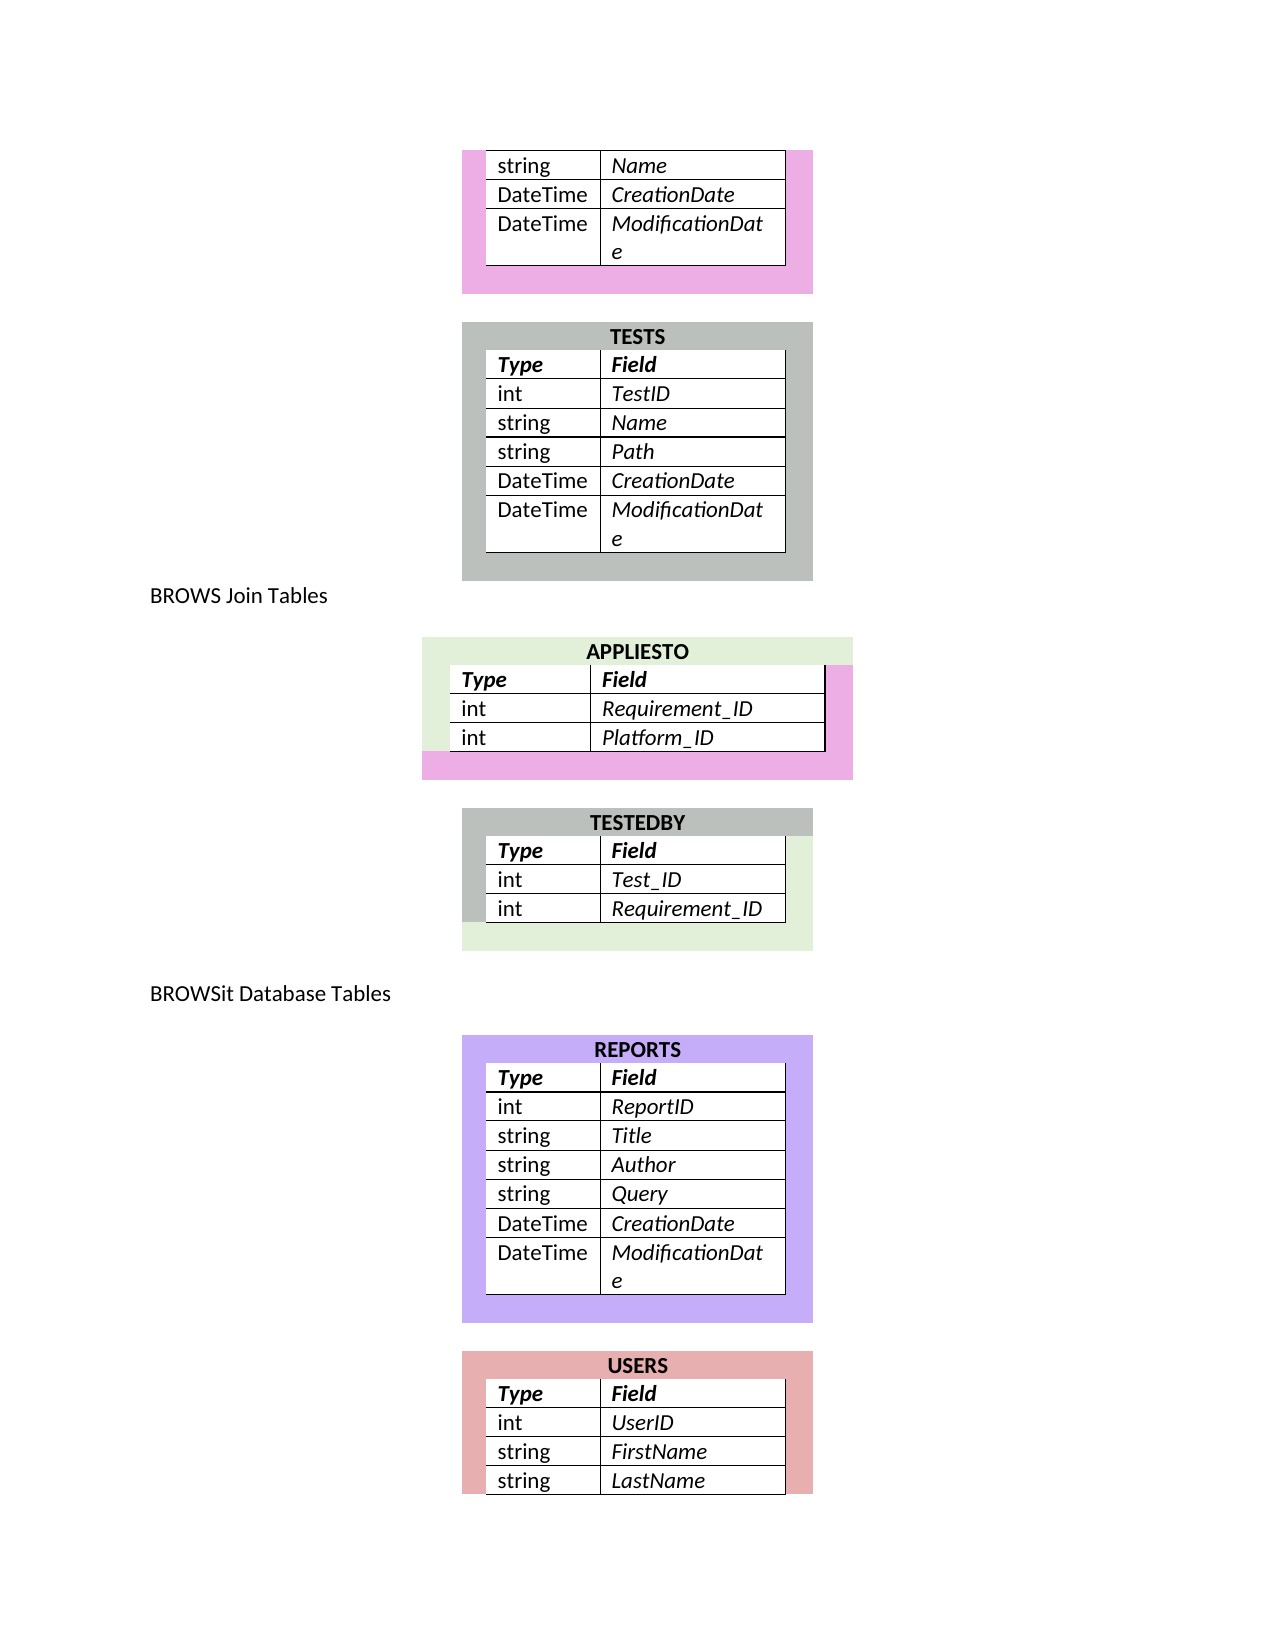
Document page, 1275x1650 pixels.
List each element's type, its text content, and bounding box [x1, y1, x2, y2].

table_cell int [486, 894, 600, 922]
table_cell LastName [601, 1466, 785, 1494]
table_cell [786, 1379, 813, 1494]
table_cell DateTime [486, 496, 600, 552]
table_cell [462, 836, 486, 922]
table_cell ModificationDate [601, 1238, 785, 1294]
table_cell CreationDate [601, 180, 785, 208]
table_cell DateTime [486, 1209, 600, 1237]
table_header REPORTS [462, 1035, 813, 1063]
table_cell Requirement_ID [591, 694, 824, 722]
table_cell [462, 1379, 486, 1494]
table_cell ModificationDate [601, 209, 785, 265]
table_cell CreationDate [601, 1209, 785, 1237]
table_cell [786, 836, 813, 922]
table_cell Type [486, 1063, 600, 1091]
table_cell int [450, 723, 590, 751]
table_cell Type [486, 350, 600, 378]
table_cell [462, 922, 813, 951]
table_cell int [486, 865, 600, 893]
table_cell DateTime [486, 1238, 600, 1294]
table_header USERS [462, 1351, 813, 1379]
table_cell int [450, 694, 590, 722]
table_cell Name [601, 151, 785, 179]
table_cell [786, 1063, 813, 1294]
table_cell Name [601, 409, 785, 436]
table_cell int [486, 1408, 600, 1436]
table_cell DateTime [486, 180, 600, 208]
table_cell string [486, 1151, 600, 1178]
table_cell Platform_ID [591, 723, 824, 751]
table_header TESTEDBY [462, 808, 813, 836]
table_cell Title [601, 1121, 785, 1149]
table_cell [422, 751, 853, 780]
table_cell string [486, 1466, 600, 1494]
table_cell CreationDate [601, 467, 785, 494]
table_cell [462, 1063, 486, 1294]
table_cell Query [601, 1180, 785, 1208]
table_cell Requirement_ID [601, 894, 785, 922]
table_cell Path [601, 438, 785, 466]
table_cell [462, 350, 486, 552]
table_cell TestID [601, 379, 785, 407]
table_cell string [486, 1121, 600, 1149]
text BROWS Join Tables [150, 581, 1125, 609]
table_cell [462, 265, 813, 294]
table_cell Test_ID [601, 865, 785, 893]
table_header TESTS [462, 322, 813, 350]
text BROWSit Database Tables [150, 979, 1125, 1007]
table_cell FirstName [601, 1437, 785, 1465]
table_cell int [486, 1093, 600, 1120]
table_cell [462, 552, 813, 581]
table_cell UserID [601, 1408, 785, 1436]
table_cell [786, 350, 813, 552]
table_cell Type [486, 836, 600, 864]
table_cell ReportID [601, 1093, 785, 1120]
table_cell Field [591, 665, 824, 693]
table_cell [422, 665, 450, 751]
table_cell DateTime [486, 209, 600, 265]
table_cell string [486, 1437, 600, 1465]
table_cell DateTime [486, 467, 600, 494]
table_cell string [486, 438, 600, 466]
table_cell Field [601, 1063, 785, 1091]
table_cell ModificationDate [601, 496, 785, 552]
table_cell Type [450, 665, 590, 693]
table_cell [462, 1294, 813, 1323]
table_cell Field [601, 836, 785, 864]
table_cell [826, 665, 853, 751]
table_cell Field [601, 1379, 785, 1407]
table_cell Author [601, 1151, 785, 1178]
table_cell string [486, 409, 600, 436]
table_header APPLIESTO [422, 637, 853, 665]
table_cell Type [486, 1379, 600, 1407]
table_cell string [486, 151, 600, 179]
table_cell Field [601, 350, 785, 378]
table_cell int [486, 379, 600, 407]
table_cell string [486, 1180, 600, 1208]
